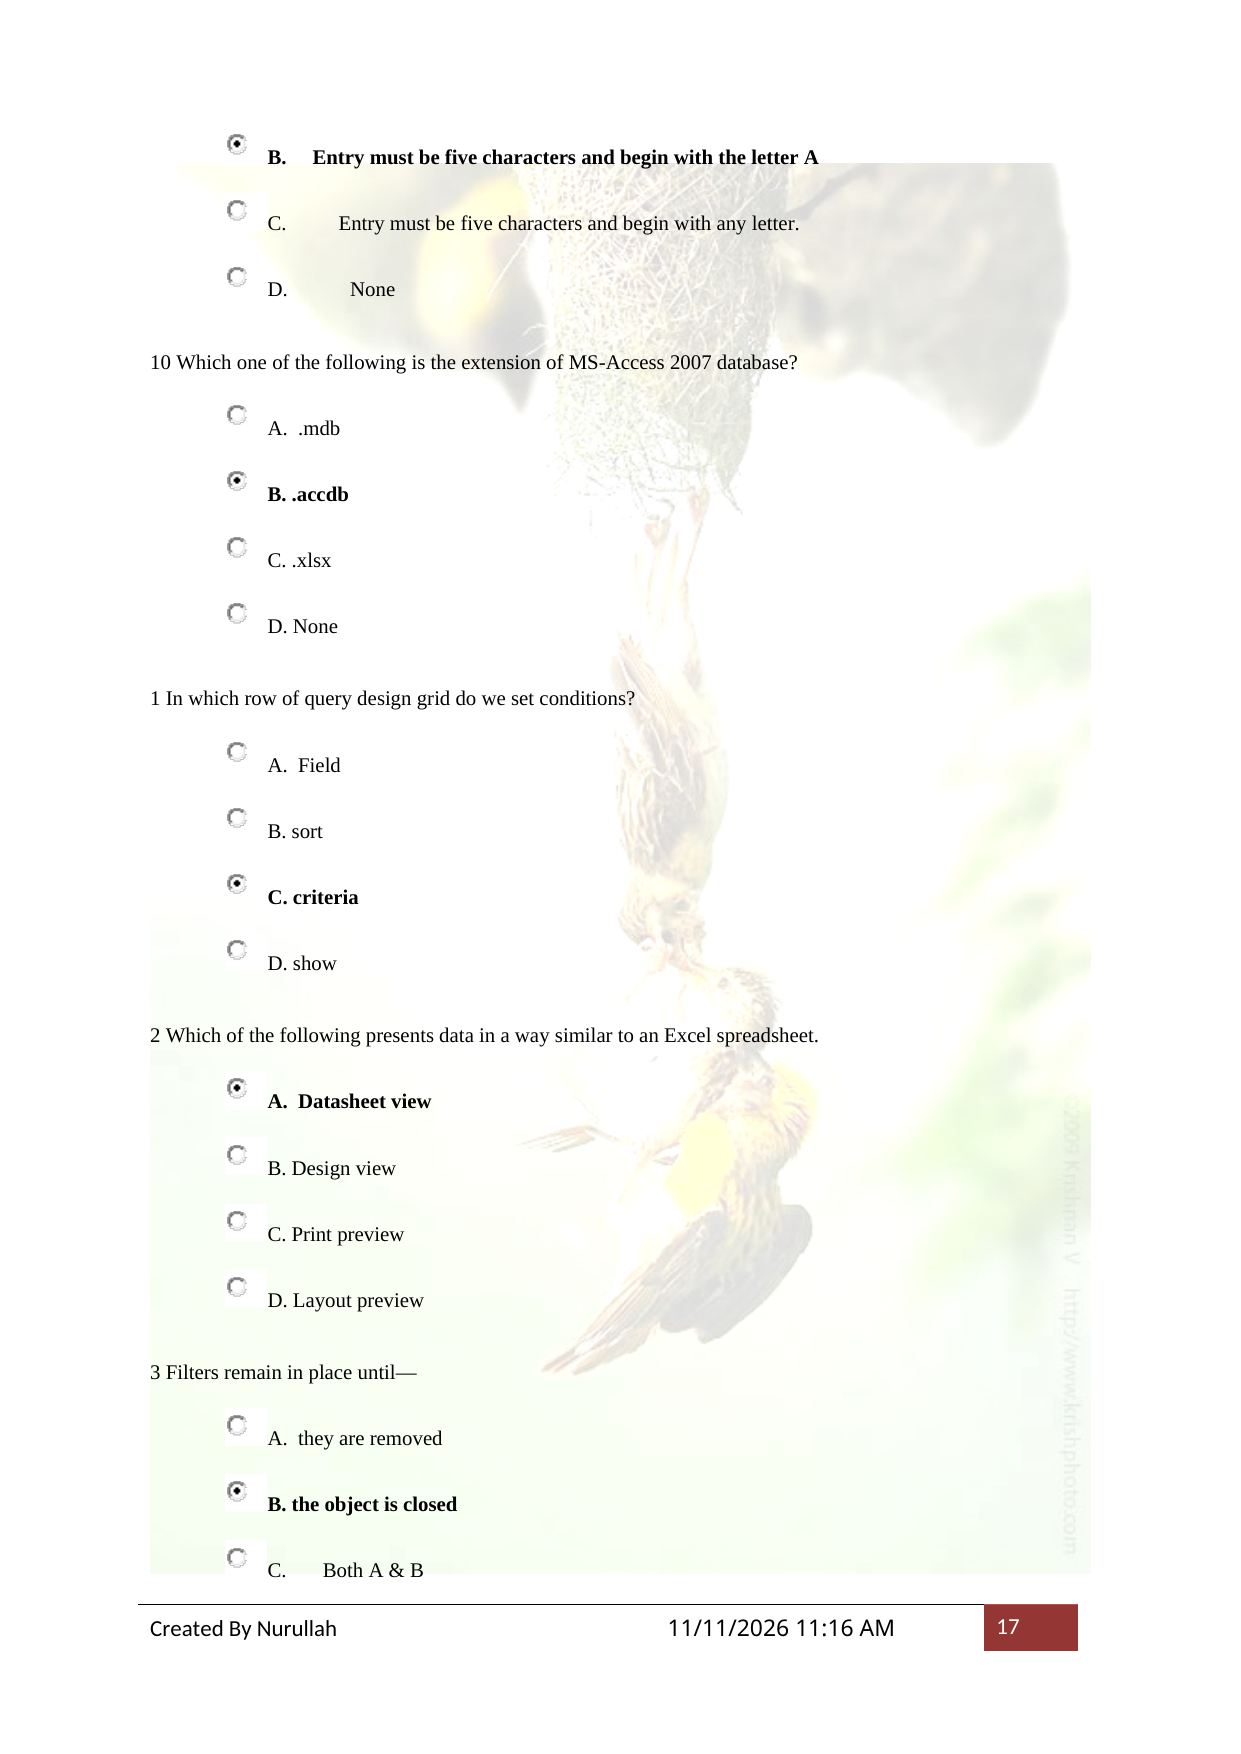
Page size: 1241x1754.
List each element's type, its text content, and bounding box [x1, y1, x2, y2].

text B. Entry must be five characters and begin with the letter A [150, 127, 1090, 169]
text D. None [150, 596, 1090, 638]
text A. they are removed [150, 1408, 1090, 1450]
text A. .mdb [150, 398, 1090, 440]
text C. .xlsx [150, 530, 1090, 572]
text 10 Which one of the following is the extension of MS-Access 2007 database? [150, 349, 1090, 374]
text D. show [150, 933, 1090, 975]
text D. None [150, 259, 1090, 301]
text B. the object is closed [150, 1474, 1090, 1516]
text B. sort [150, 801, 1090, 843]
text B. .accdb [150, 464, 1090, 506]
text A. Datasheet view [150, 1071, 1090, 1113]
text 2 Which of the following presents data in a way similar to an Excel spreadsheet. [150, 1023, 1090, 1047]
text 3 Filters remain in place until— [150, 1360, 1090, 1384]
text C. Both A & B [150, 1540, 1090, 1582]
text C. criteria [150, 867, 1090, 909]
text B. Design view [150, 1137, 1090, 1179]
text C. Entry must be five characters and begin with any letter. [150, 193, 1090, 235]
text 1 In which row of query design grid do we set conditions? [150, 686, 1090, 710]
text D. Layout preview [150, 1270, 1090, 1312]
text A. Field [150, 734, 1090, 777]
text C. Print preview [150, 1203, 1090, 1246]
